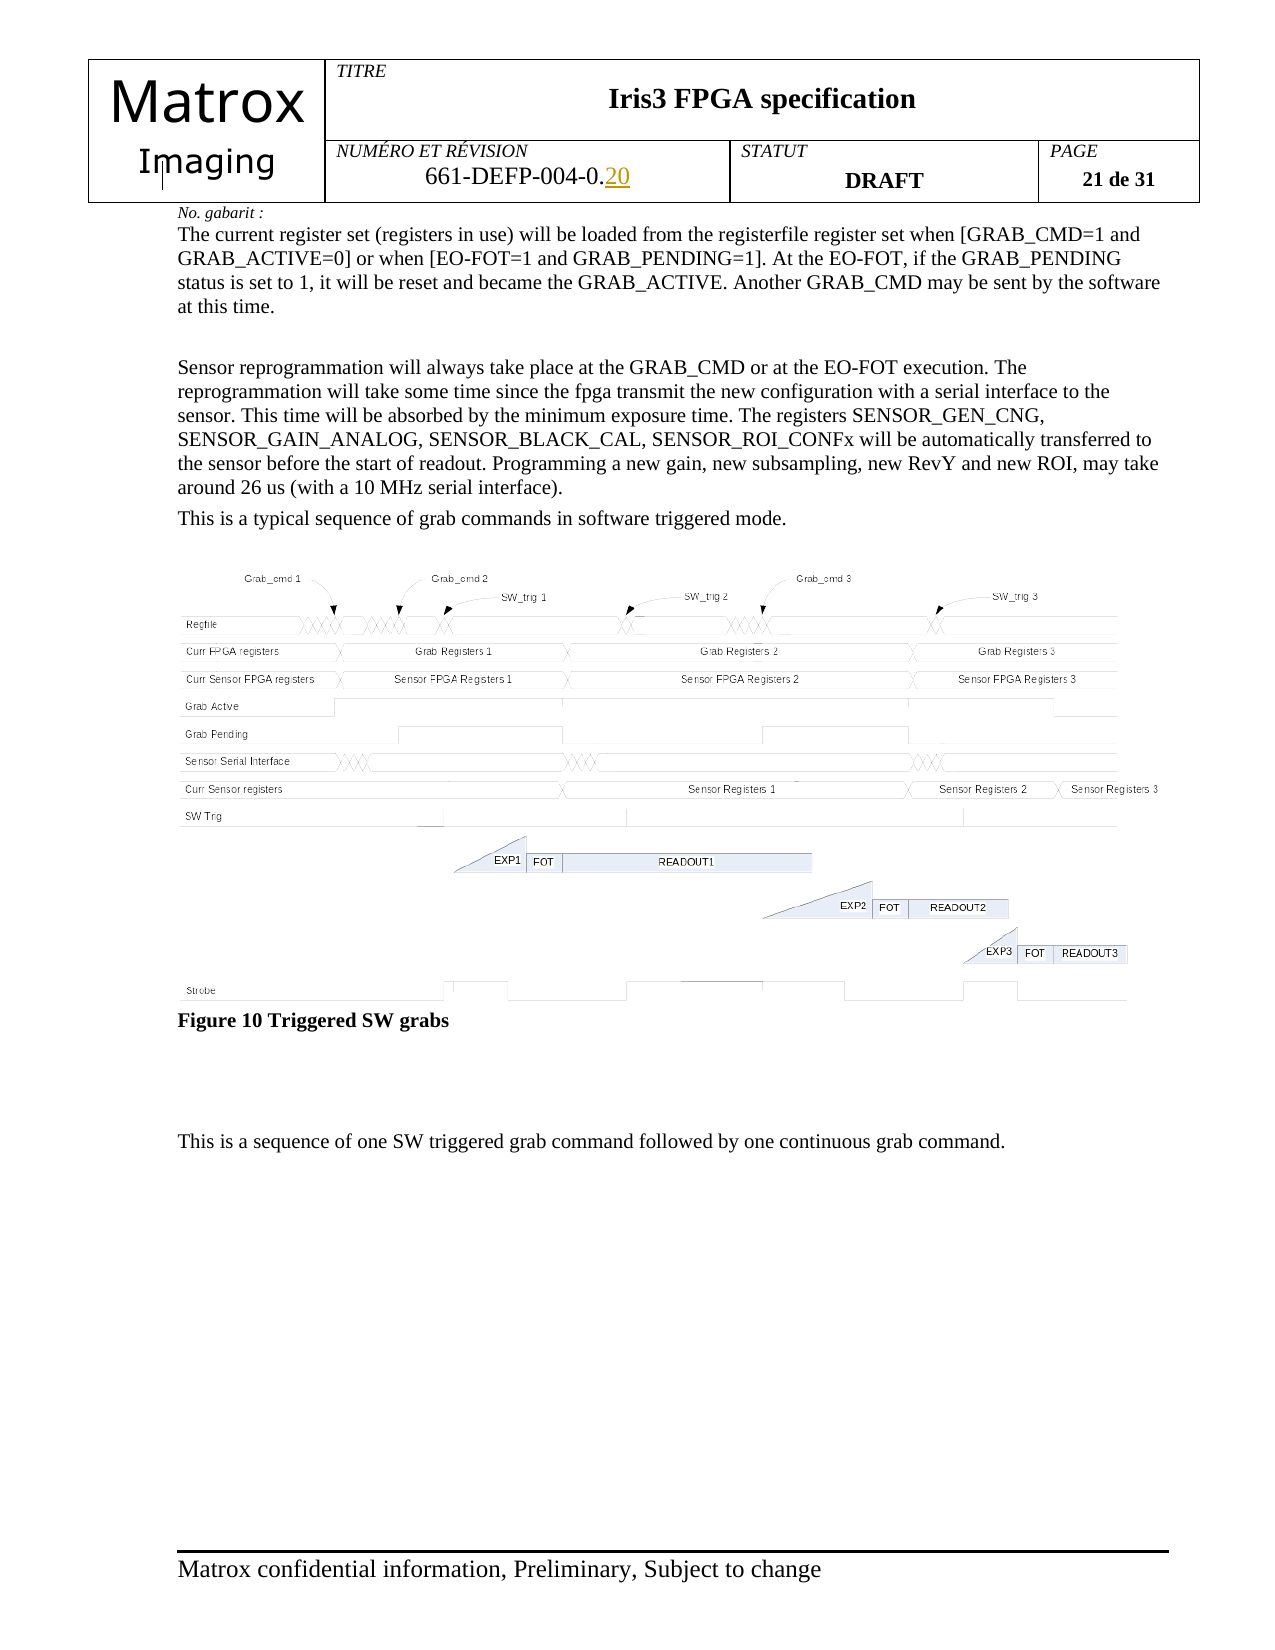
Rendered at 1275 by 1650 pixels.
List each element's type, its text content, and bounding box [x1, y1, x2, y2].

text Sensor reprogrammation will always take place at the GRAB_CMD or at the EO-FOT execution. The reprogrammation will take some time since the fpga transmit the new configuration with a serial interface to the sensor. This time will be absorbed by the minimum exposure time. The registers SENSOR_GEN_CNG, SENSOR_GAIN_ANALOG, SENSOR_BLACK_CAL, SENSOR_ROI_CONFx will be automatically transferred to the sensor before the start of readout. Programming a new gain, new subsampling, new RevY and new ROI, may take around 26 us (with a 10 MHz serial interface). [177, 355, 1169, 499]
text Figure 10 Triggered SW grabs [177, 1008, 1169, 1032]
text This is a typical sequence of grab commands in software triggered mode. [177, 506, 1169, 530]
text This is a sequence of one SW triggered grab command followed by one continuous grab command. [177, 1129, 1169, 1153]
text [177, 222, 1169, 318]
